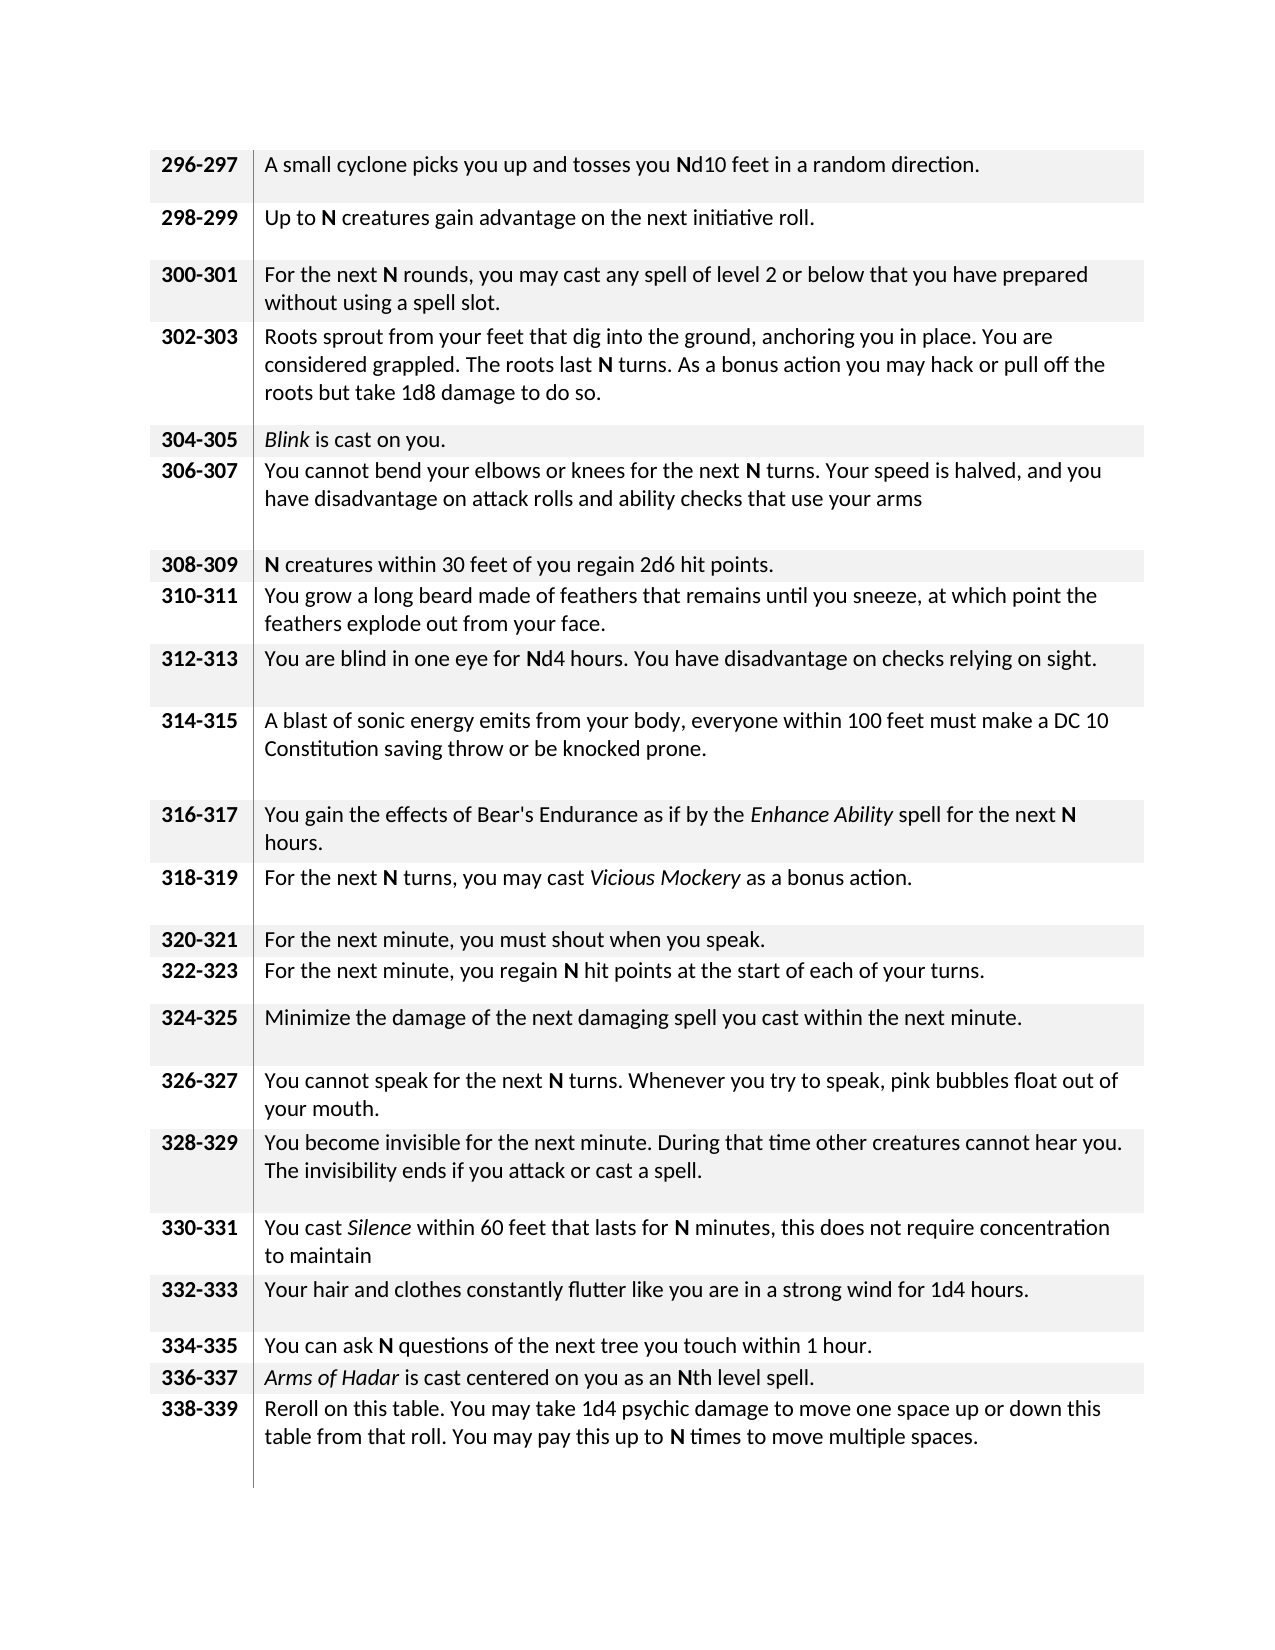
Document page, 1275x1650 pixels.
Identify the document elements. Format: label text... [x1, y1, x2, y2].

table_cell 308-309 [150, 550, 253, 582]
table_cell 320-321 [150, 925, 253, 957]
table_cell 322-323 [150, 957, 253, 1003]
table_cell You are blind in one eye for Nd4 hours. You have disadvantage on checks relying on sight. [254, 644, 1144, 707]
table_cell 326-327 [150, 1066, 253, 1128]
table_cell 318-319 [150, 863, 253, 925]
table_cell 316-317 [150, 800, 253, 863]
table_cell Roots sprout from your feet that dig into the ground, anchoring you in place. You are considered grappled. The roots last N turns. As a bonus action you may hack or pull off the roots but take 1d8 damage to do so. [254, 322, 1144, 425]
table_cell 324-325 [150, 1004, 253, 1066]
table_cell 328-329 [150, 1129, 253, 1213]
table_cell 298-299 [150, 204, 253, 260]
table_cell You become invisible for the next minute. During that time other creatures cannot hear you. The invisibility ends if you attack or cast a spell. [254, 1129, 1144, 1213]
table_cell 334-335 [150, 1332, 253, 1363]
table_cell Up to N creatures gain advantage on the next initiative roll. [254, 204, 1144, 260]
table_cell 296-297 [150, 150, 253, 203]
table_cell 330-331 [150, 1213, 253, 1275]
table_cell N creatures within 30 feet of you regain 2d6 hit points. [254, 550, 1144, 582]
table_cell 304-305 [150, 425, 253, 457]
table_cell You gain the effects of Bear's Endurance as if by the Enhance Ability spell for the next N hours. [254, 800, 1144, 863]
table_cell Blink is cast on you. [254, 425, 1144, 457]
table_cell Reroll on this table. You may take 1d4 psychic damage to move one space up or down this table from that roll. You may pay this up to N times to move multiple spaces. [254, 1394, 1144, 1488]
table_cell For the next minute, you regain N hit points at the start of each of your turns. [254, 957, 1144, 1003]
table_cell Arms of Hadar is cast centered on you as an Nth level spell. [254, 1363, 1144, 1394]
table_cell 312-313 [150, 644, 253, 707]
table_cell Your hair and clothes constantly flutter like you are in a strong wind for 1d4 hours. [254, 1275, 1144, 1332]
table_cell A blast of sonic energy emits from your body, everyone within 100 feet must make a DC 10 Constitution saving throw or be knocked prone. [254, 707, 1144, 800]
table_cell 336-337 [150, 1363, 253, 1394]
table_cell For the next minute, you must shout when you speak. [254, 925, 1144, 957]
table_cell You cannot bend your elbows or knees for the next N turns. Your speed is halved, and you have disadvantage on attack rolls and ability checks that use your arms [254, 457, 1144, 550]
table_cell You grow a long beard made of feathers that remains until you sneeze, at which point the feathers explode out from your face. [254, 582, 1144, 644]
table_cell You can ask N questions of the next tree you touch within 1 hour. [254, 1332, 1144, 1363]
table_cell 306-307 [150, 457, 253, 550]
table_cell For the next N rounds, you may cast any spell of level 2 or below that you have prepared without using a spell slot. [254, 260, 1144, 322]
table_cell 332-333 [150, 1275, 253, 1332]
table_cell 300-301 [150, 260, 253, 322]
table_cell 314-315 [150, 707, 253, 800]
table_cell 310-311 [150, 582, 253, 644]
table_cell You cannot speak for the next N turns. Whenever you try to speak, pink bubbles float out of your mouth. [254, 1066, 1144, 1128]
table_cell For the next N turns, you may cast Vicious Mockery as a bonus action. [254, 863, 1144, 925]
table_cell A small cyclone picks you up and tosses you Nd10 feet in a random direction. [254, 150, 1144, 203]
table_cell You cast Silence within 60 feet that lasts for N minutes, this does not require concentration to maintain [254, 1213, 1144, 1275]
table_cell Minimize the damage of the next damaging spell you cast within the next minute. [254, 1004, 1144, 1066]
table_cell 302-303 [150, 322, 253, 425]
table_cell 338-339 [150, 1394, 253, 1488]
